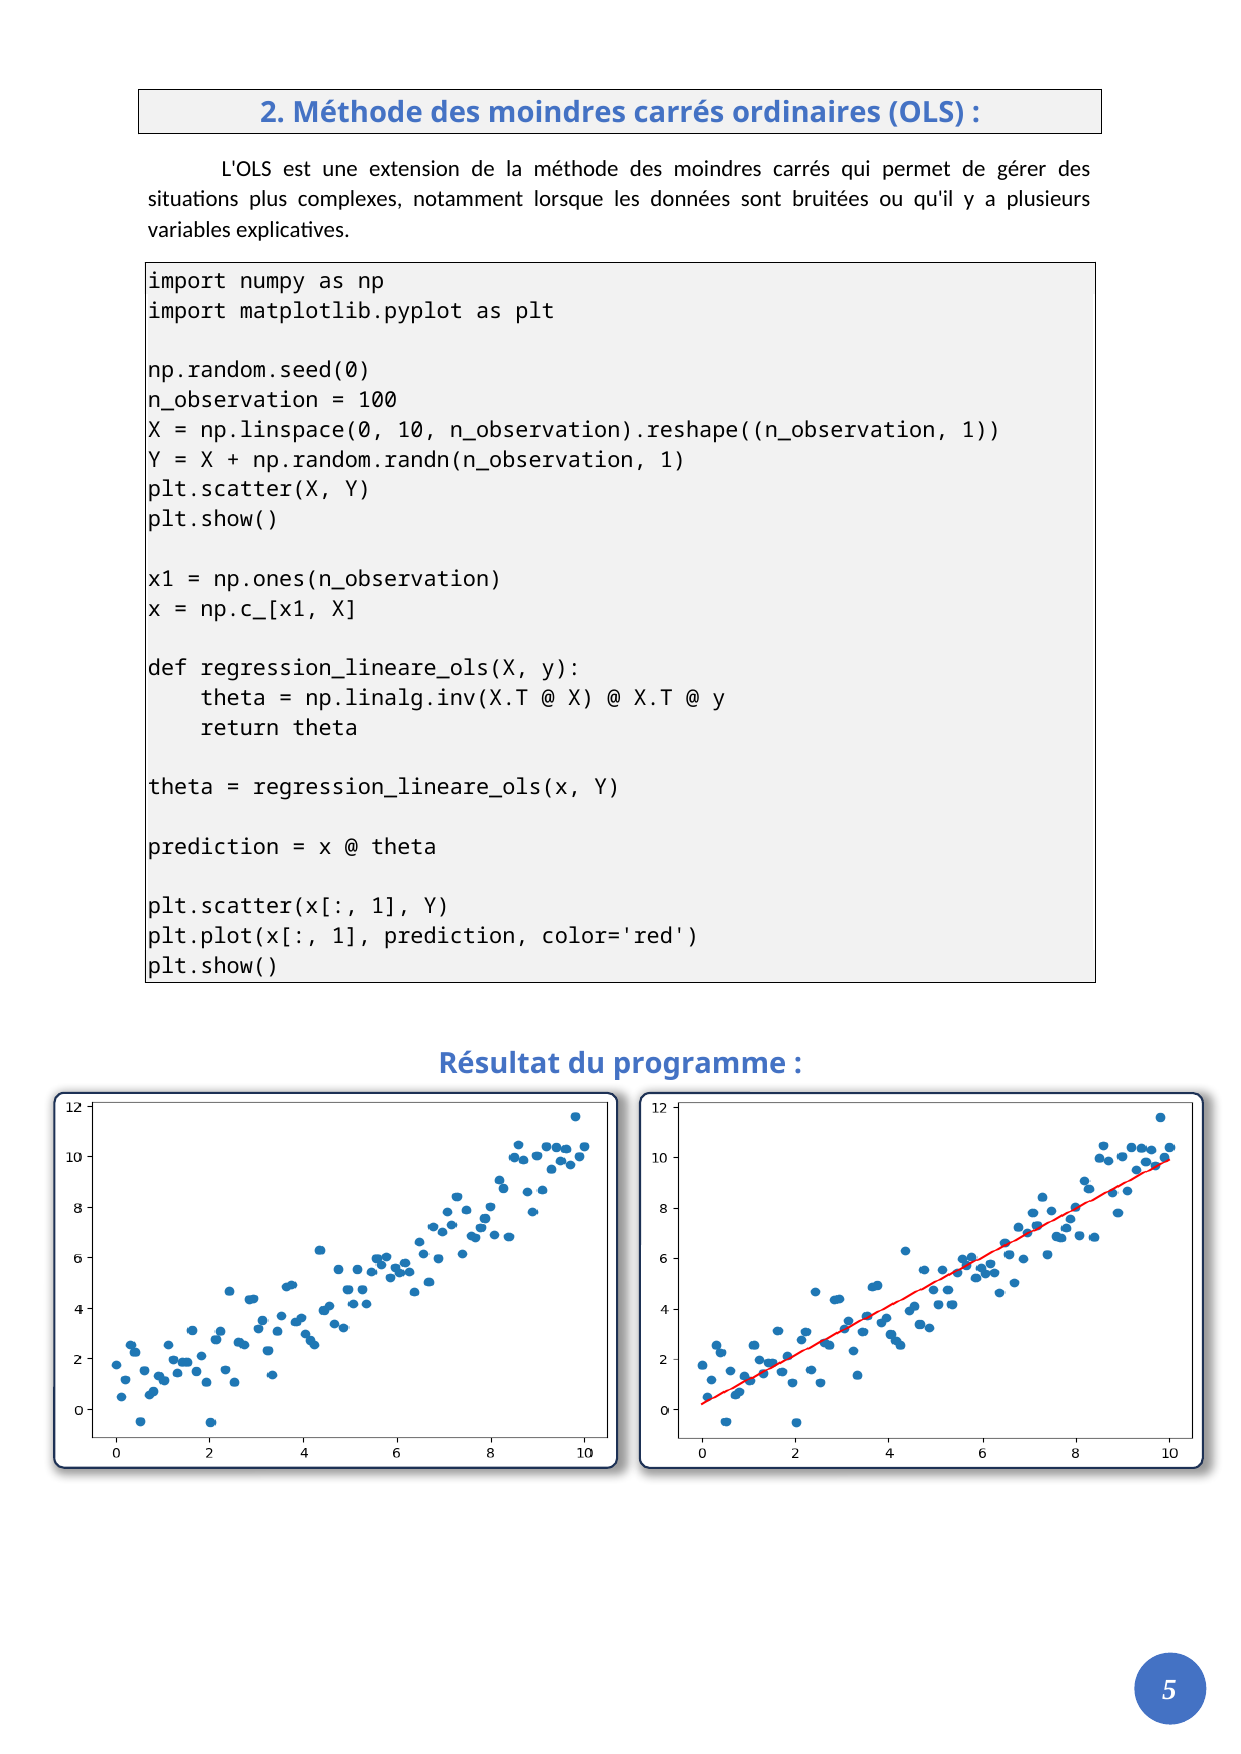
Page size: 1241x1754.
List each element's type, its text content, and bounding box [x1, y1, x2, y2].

picture [56, 1094, 616, 1466]
text theta = regression_lineare_ols(x, Y) [148, 771, 1093, 801]
text import numpy as np [146, 263, 1095, 294]
text L'OLS est une extension de la méthode des moindres carrés qui permet de gérer des situations plus complexes, notamment lorsque les données sont bruitées ou qu'il y a plusieurs variables explicatives. [148, 154, 1093, 243]
text def regression_lineare_ols(X, y): [148, 652, 1093, 682]
text return theta [148, 712, 1093, 741]
text Résultat du programme : [148, 1042, 1093, 1082]
text x = np.c_[x1, X] [148, 592, 1093, 622]
picture [641, 1095, 1201, 1466]
text plt.show() [148, 503, 1093, 533]
text import matplotlib.pyplot as plt [148, 294, 1093, 324]
text theta = np.linalg.inv(X.T @ X) @ X.T @ y [148, 682, 1093, 712]
text X = np.linspace(0, 10, n_observation).reshape((n_observation, 1)) [148, 414, 1093, 443]
text n_observation = 100 [148, 384, 1093, 414]
text plt.scatter(x[:, 1], Y) [148, 890, 1093, 920]
text prediction = x @ theta [148, 831, 1093, 861]
text plt.show() [146, 947, 1095, 982]
text plt.scatter(X, Y) [148, 473, 1093, 503]
text Y = X + np.random.randn(n_observation, 1) [148, 443, 1093, 473]
text x1 = np.ones(n_observation) [148, 563, 1093, 592]
text plt.plot(x[:, 1], prediction, color='red') [148, 920, 1093, 947]
text np.random.seed(0) [148, 354, 1093, 384]
text 2. Méthode des moindres carrés ordinaires (OLS) : [139, 90, 1101, 133]
